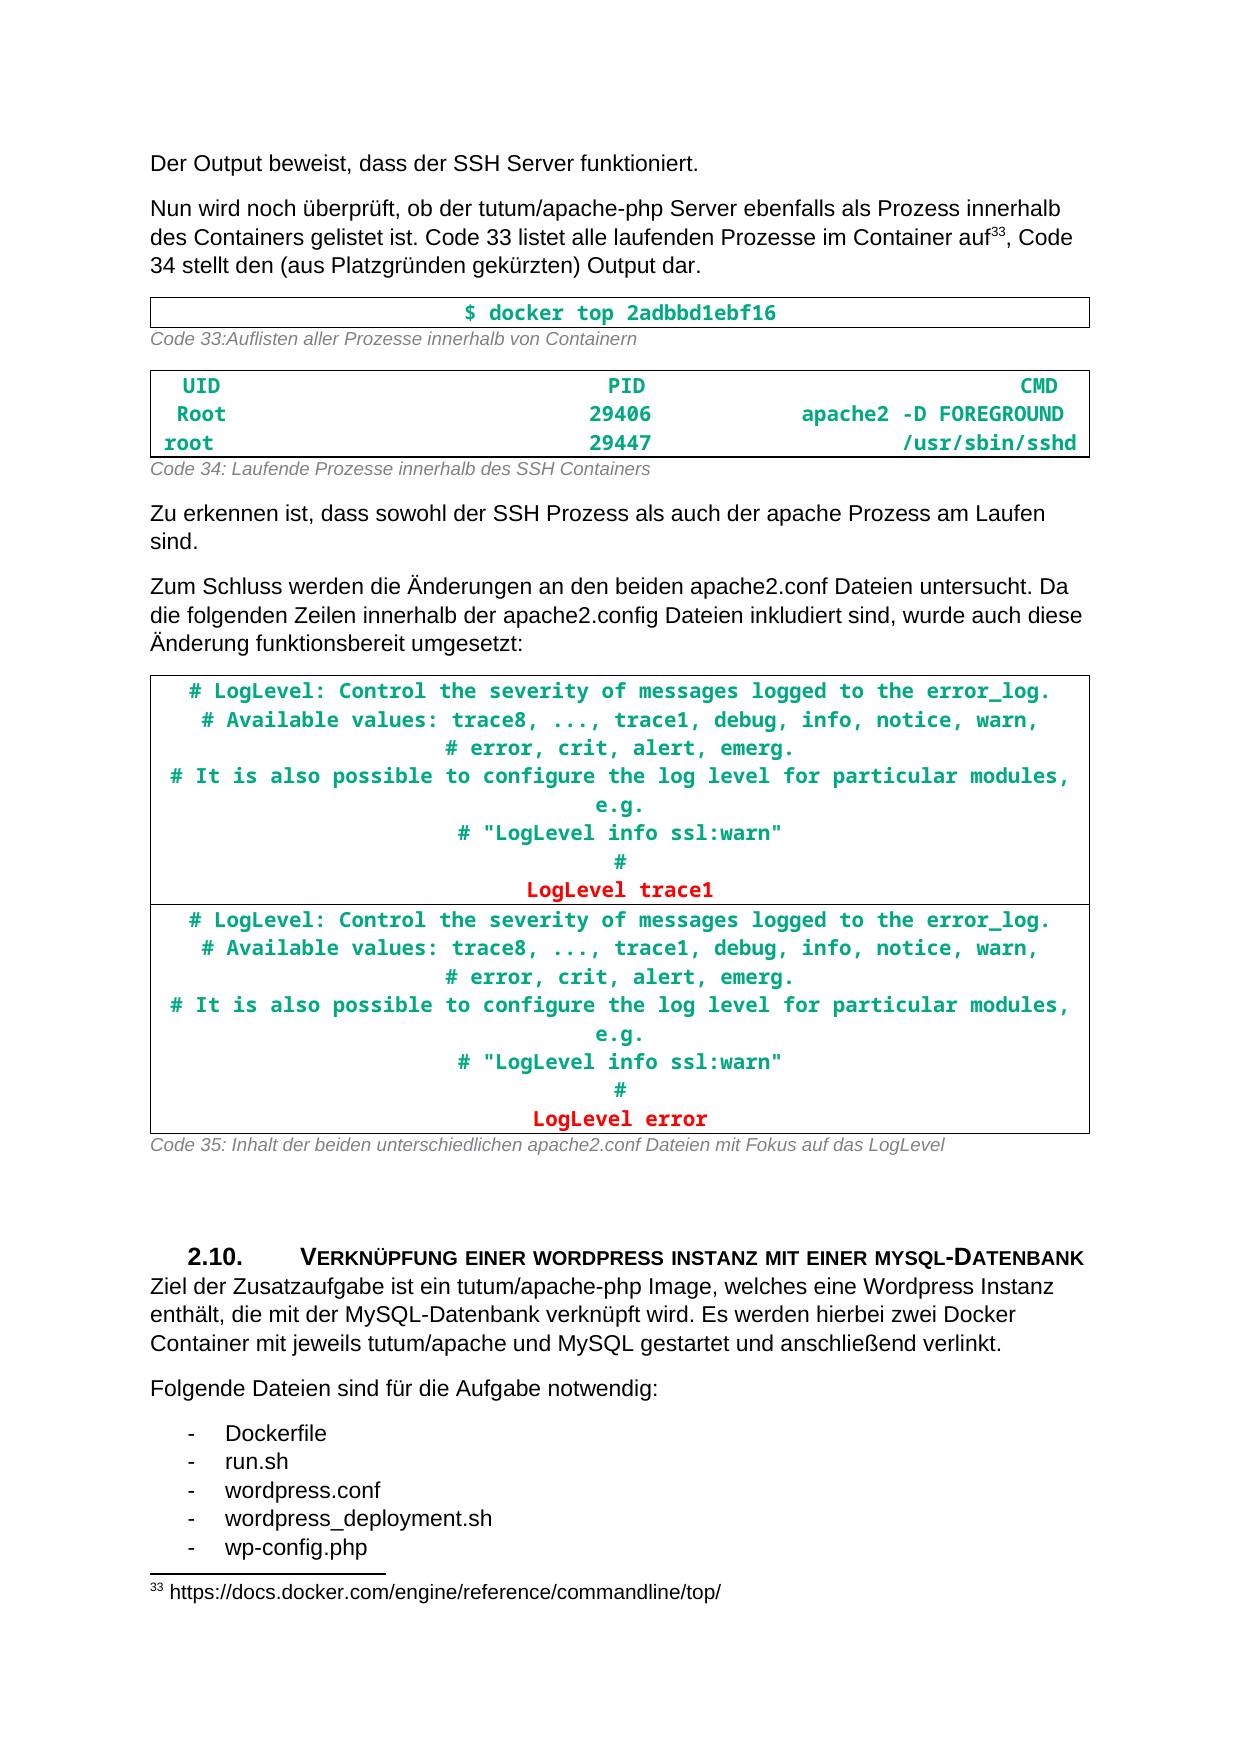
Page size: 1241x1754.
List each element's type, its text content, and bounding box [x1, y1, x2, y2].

list run.sh [187, 1448, 1090, 1475]
list wp-config.php [187, 1534, 1090, 1560]
table_cell # LogLevel: Control the severity of messages logged to the error_log. # Available values: trace8, ..., trace1, debug, info, notice, warn, # error, crit, alert, emerg. # It is also possible to configure the log level for particular modules, e.g. # "LogLevel info ssl:warn" # LogLevel error [151, 905, 1089, 1132]
text Code 35: Inhalt der beiden unterschiedlichen apache2.conf Dateien mit Fokus auf das LogLevel [150, 1134, 1090, 1155]
text Zu erkennen ist, dass sowohl der SSH Prozess als auch der apache Prozess am Laufen sind. [150, 500, 1090, 554]
list wordpress_deployment.sh [187, 1505, 1090, 1532]
list Dockerfile [187, 1420, 1090, 1446]
text Der Output beweist, dass der SSH Server funktioniert. [150, 150, 1090, 176]
text Zum Schluss werden die Änderungen an den beiden apache2.conf Dateien untersucht. Da die folgenden Zeilen innerhalb der apache2.config Dateien inkludiert sind, wurde auch diese Änderung funktionsbereit umgesetzt: [150, 573, 1090, 657]
list wordpress.conf [187, 1477, 1090, 1503]
text Code 34: Laufende Prozesse innerhalb des SSH Containers [150, 458, 1090, 479]
table_header UID PID CMD Root 29406 apache2 -D FOREGROUND root 29447 /usr/sbin/sshd [151, 371, 1089, 456]
text Ziel der Zusatzaufgabe ist ein tutum/apache-php Image, welches eine Wordpress Instanz enthält, die mit der MySQL-Datenbank verknüpft wird. Es werden hierbei zwei Docker Container mit jeweils tutum/apache und MySQL gestartet und anschließend verlinkt. [150, 1273, 1090, 1356]
text Folgende Dateien sind für die Aufgabe notwendig: [150, 1375, 1090, 1401]
subtitle Verknüpfung einer wordpress instanz mit einer mysql-Datenbank [187, 1242, 1090, 1271]
table_header # LogLevel: Control the severity of messages logged to the error_log. # Available values: trace8, ..., trace1, debug, info, notice, warn, # error, crit, alert, emerg. # It is also possible to configure the log level for particular modules, e.g. # "LogLevel info ssl:warn" # LogLevel trace1 [151, 676, 1089, 904]
table_header $ docker top 2adbbd1ebf16 [151, 298, 1089, 327]
text Code 33:Auflisten aller Prozesse innerhalb von Containern [150, 328, 1090, 349]
text Nun wird noch überprüft, ob der tutum/apache-php Server ebenfalls als Prozess innerhalb des Containers gelistet ist. Code 33 listet alle laufenden Prozesse im Container auf, Code 34 stellt den (aus Platzgründen gekürzten) Output dar. [150, 195, 1090, 278]
